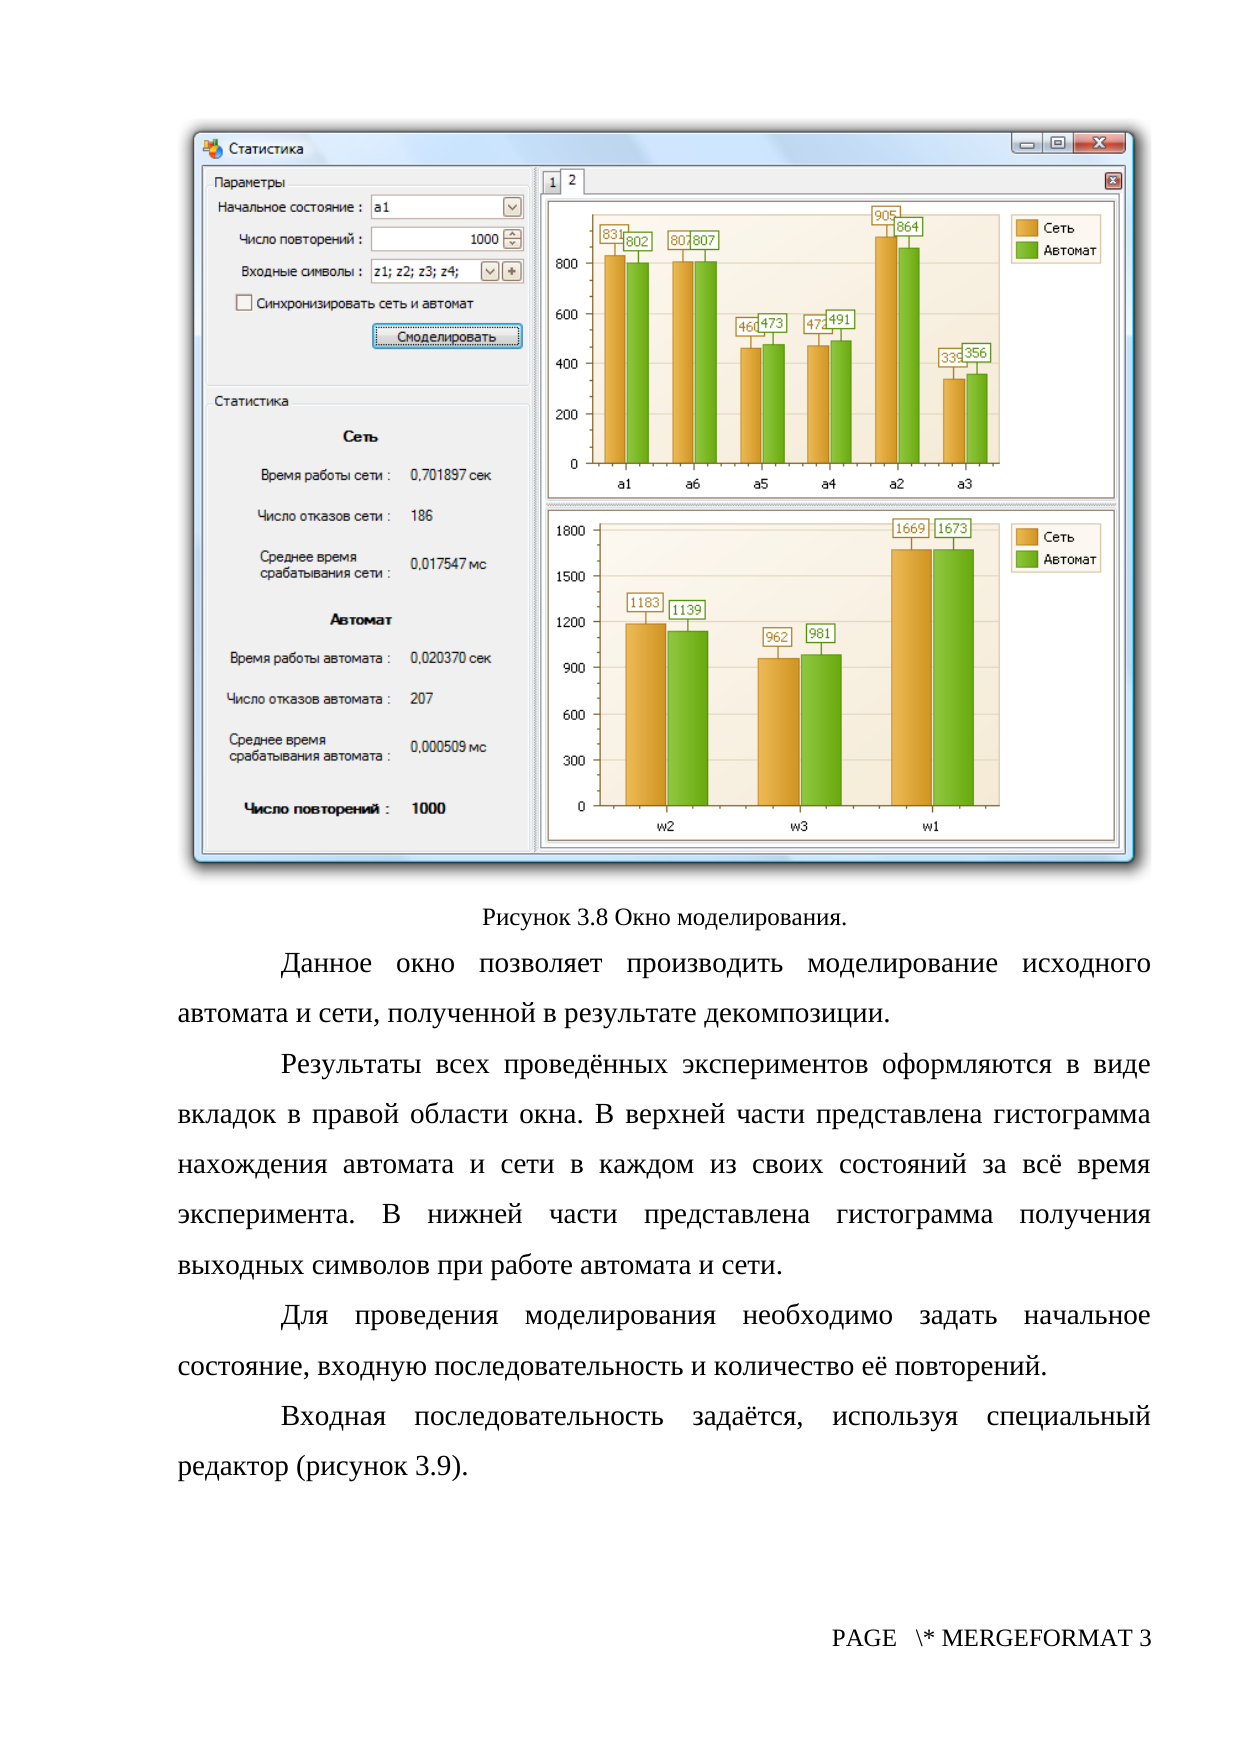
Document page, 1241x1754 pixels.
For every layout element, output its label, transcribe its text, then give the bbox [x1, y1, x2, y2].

text Входная последовательность задаётся, используя специальный редактор (рисунок 3.9). [177, 1398, 1152, 1482]
picture [177, 118, 1152, 888]
text Рисунок 3.8 Окно моделирования. [177, 902, 1152, 931]
text Для проведения моделирования необходимо задать начальное состояние, входную последовательность и количество её повторений. [177, 1297, 1152, 1381]
text Результаты всех проведённых экспериментов оформляются в виде вкладок в правой области окна. В верхней части представлена гистограмма нахождения автомата и сети в каждом из своих состояний за всё время эксперимента. В нижней части представлена гистограмма получения выходных символов при работе автомата и сети. [177, 1046, 1152, 1281]
text Данное окно позволяет производить моделирование исходного автомата и сети, полученной в результате декомпозиции. [177, 945, 1152, 1029]
